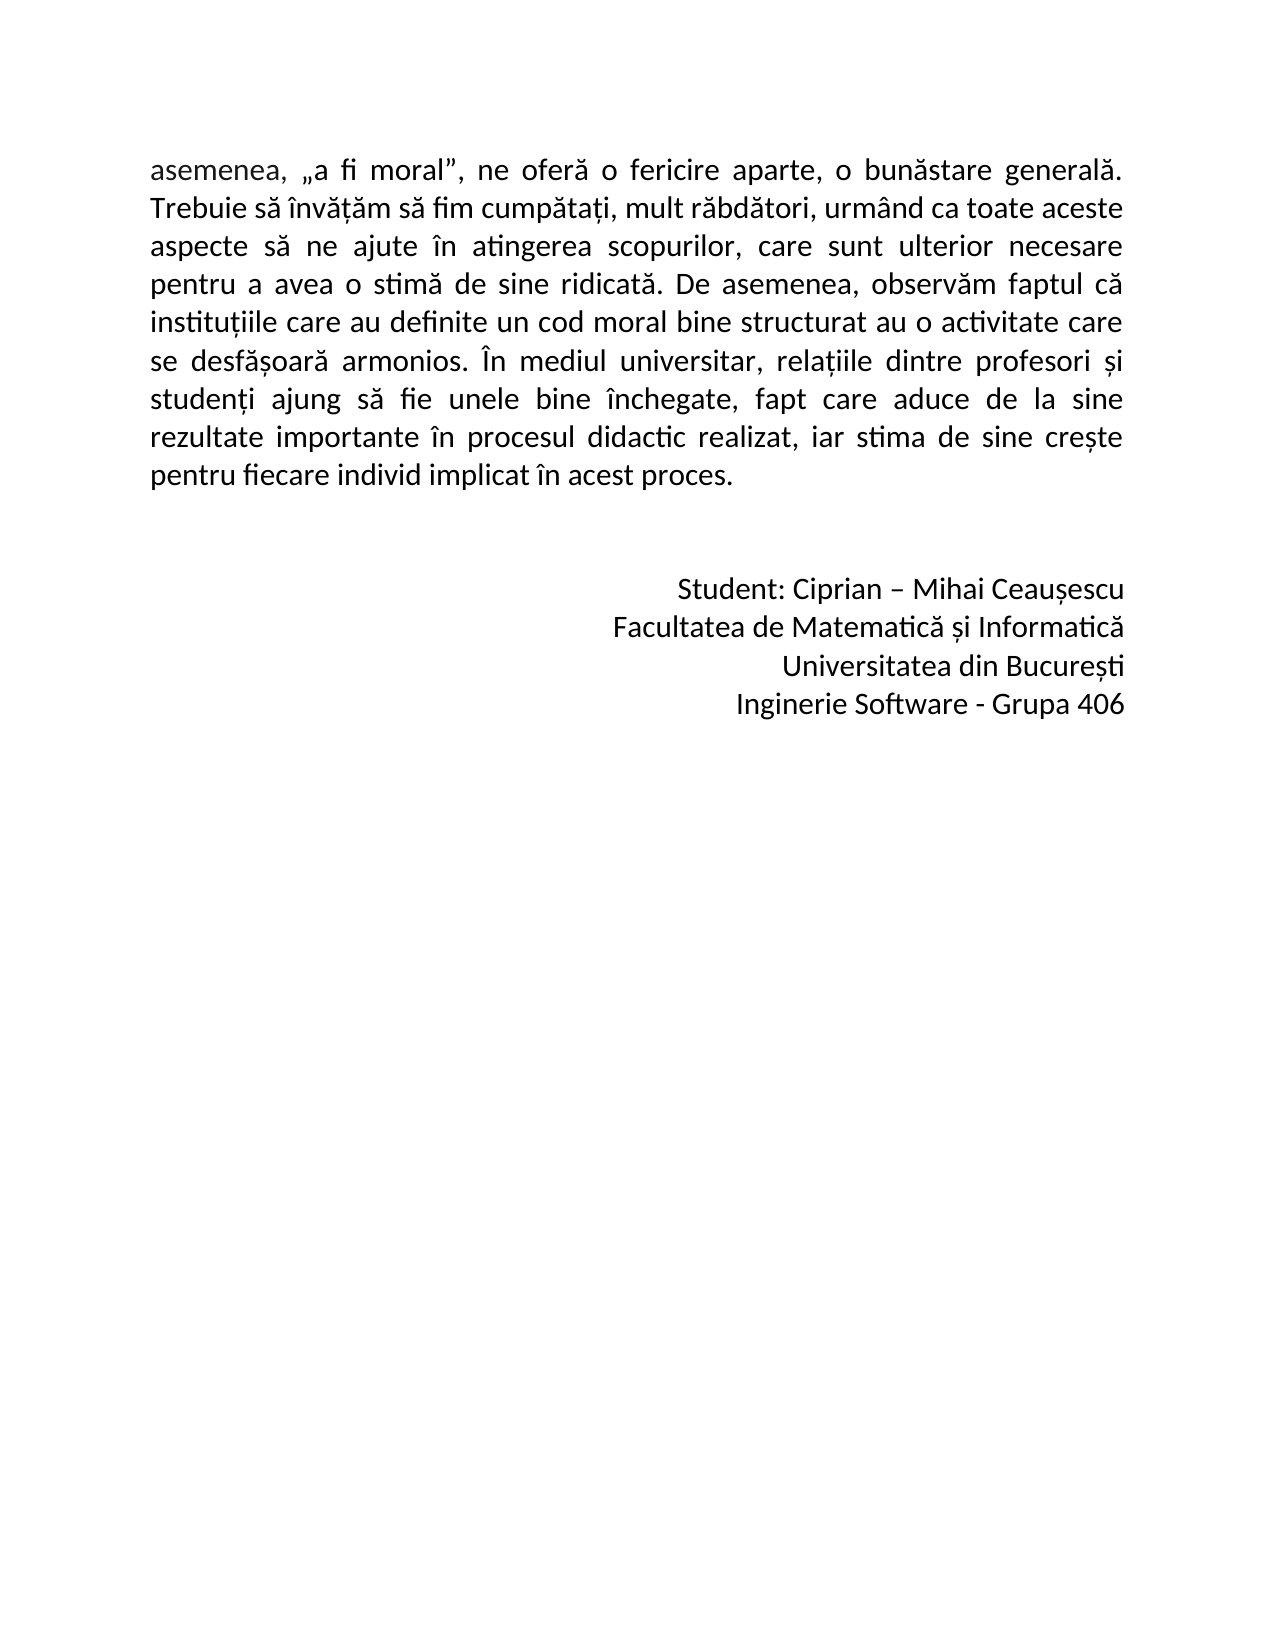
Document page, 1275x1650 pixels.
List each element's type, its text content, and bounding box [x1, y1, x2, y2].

text Student: Ciprian – Mihai Ceaușescu [150, 569, 1125, 607]
text Facultatea de Matematică și Informatică [150, 607, 1125, 646]
text Inginerie Software - Grupa 406 [150, 684, 1125, 722]
text Universitatea din București [150, 646, 1125, 684]
